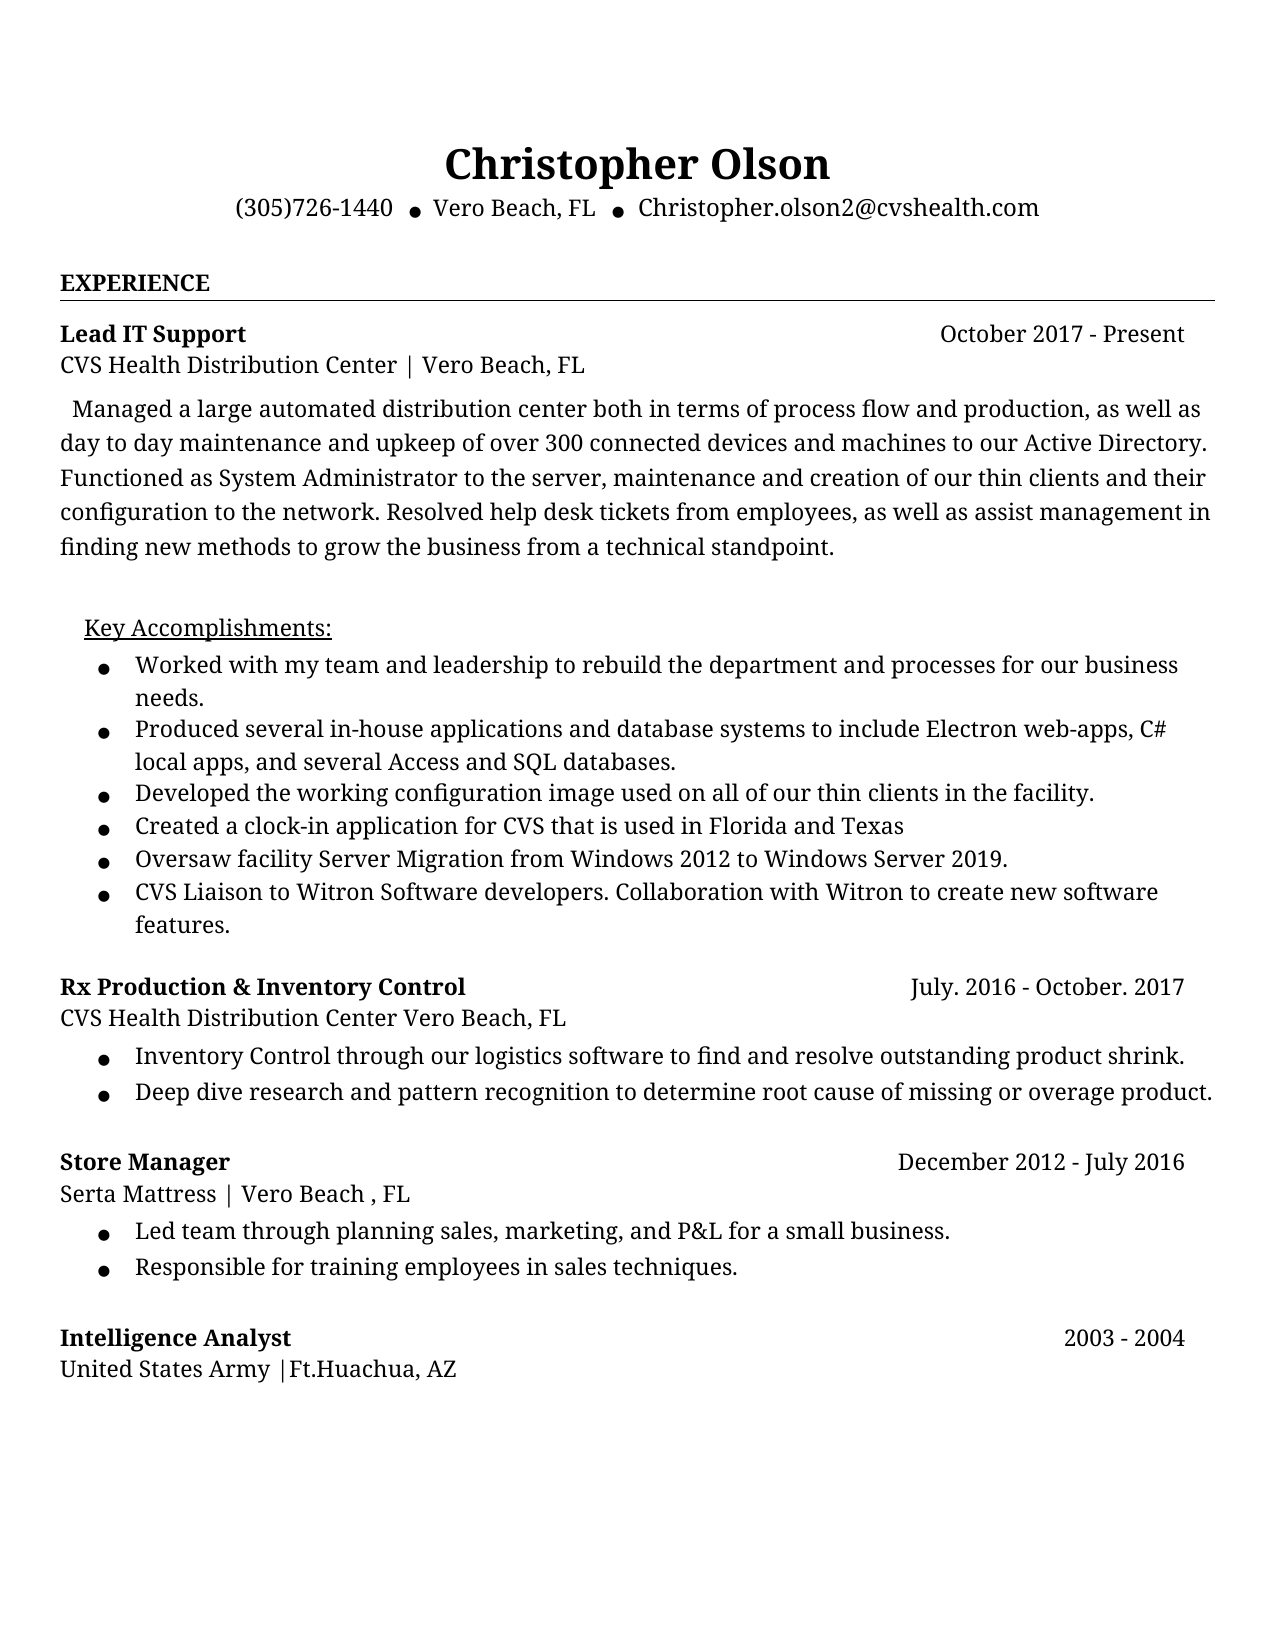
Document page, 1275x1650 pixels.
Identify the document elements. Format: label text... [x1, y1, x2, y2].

list Worked with my team and leadership to rebuild the department and processes for our business needs. [97, 649, 1215, 713]
list Developed the working configuration image used on all of our thin clients in the facility. [97, 777, 1215, 810]
list Oversaw facility Server Migration from Windows 2012 to Windows Server 2019. [97, 843, 1215, 876]
text Serta Mattress | Vero Beach , FL [60, 1177, 1215, 1209]
text Store Manager December 2012 - July 2016 [60, 1146, 1215, 1177]
text Intelligence Analyst 2003 - 2004 [60, 1321, 1215, 1353]
list Inventory Control through our logistics software to find and resolve outstanding product shrink. [97, 1040, 1215, 1073]
text Lead IT Support October 2017 - Present [60, 318, 1215, 349]
list Created a clock-in application for CVS that is used in Florida and Texas [97, 810, 1215, 843]
list Responsible for training employees in sales techniques. [97, 1251, 1215, 1284]
list CVS Liaison to Witron Software developers. Collaboration with Witron to create new software features. [97, 876, 1215, 940]
text (305)726-1440 ● Vero Beach, FL ● Christopher.olson2@cvshealth.com [60, 191, 1215, 224]
text Christopher Olson [60, 134, 1215, 191]
text United States Army |Ft.Huachua, AZ [60, 1353, 1215, 1384]
text Rx Production & Inventory Control July. 2016 - October. 2017 [60, 971, 1215, 1002]
text EXPERIENCE [60, 266, 1215, 300]
text Managed a large automated distribution center both in terms of process flow and production, as well as day to day maintenance and upkeep of over 300 connected devices and machines to our Active Directory. Functioned as System Administrator to the server, maintenance and creation of our thin clients and their configuration to the network. Resolved help desk tickets from employees, as well as assist management in finding new methods to grow the business from a technical standpoint. [60, 393, 1215, 562]
text CVS Health Distribution Center Vero Beach, FL [60, 1002, 1215, 1033]
list Led team through planning sales, marketing, and P&L for a small business. [97, 1215, 1215, 1248]
list Deep dive research and pattern recognition to determine root cause of missing or overage product. [97, 1076, 1215, 1109]
list Produced several in-house applications and database systems to include Electron web-apps, C# local apps, and several Access and SQL databases. [97, 713, 1215, 777]
text Key Accomplishments: [60, 612, 1215, 643]
text CVS Health Distribution Center | Vero Beach, FL [60, 349, 1215, 380]
